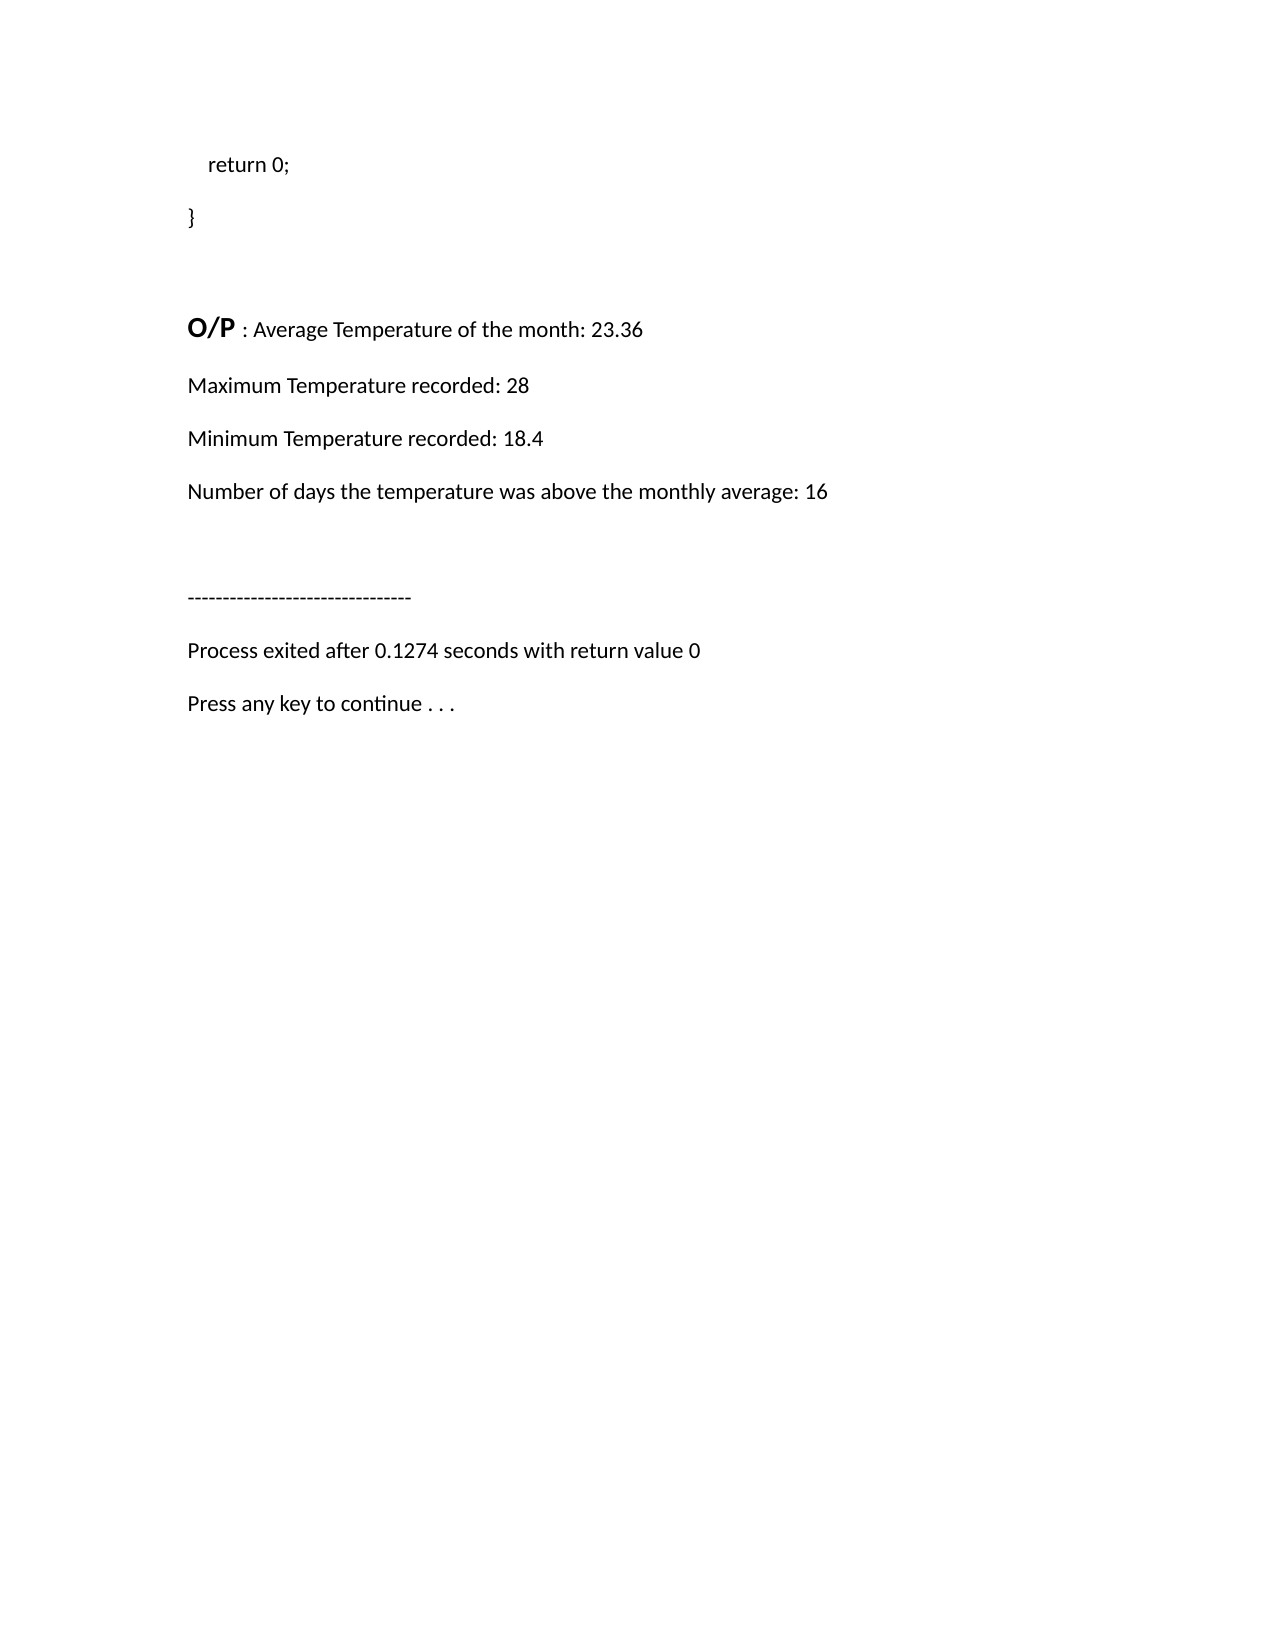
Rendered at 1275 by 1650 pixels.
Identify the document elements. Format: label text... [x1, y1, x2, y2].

text -------------------------------- [187, 583, 1087, 611]
text return 0; [187, 150, 1087, 178]
text } [187, 203, 1087, 231]
text Number of days the temperature was above the monthly average: 16 [187, 477, 1087, 505]
text Maximum Temperature recorded: 28 [187, 371, 1087, 399]
text Press any key to continue . . . [187, 689, 1087, 717]
text O/P : Average Temperature of the month: 23.36 [187, 309, 1087, 345]
text Process exited after 0.1274 seconds with return value 0 [187, 636, 1087, 664]
text Minimum Temperature recorded: 18.4 [187, 424, 1087, 452]
